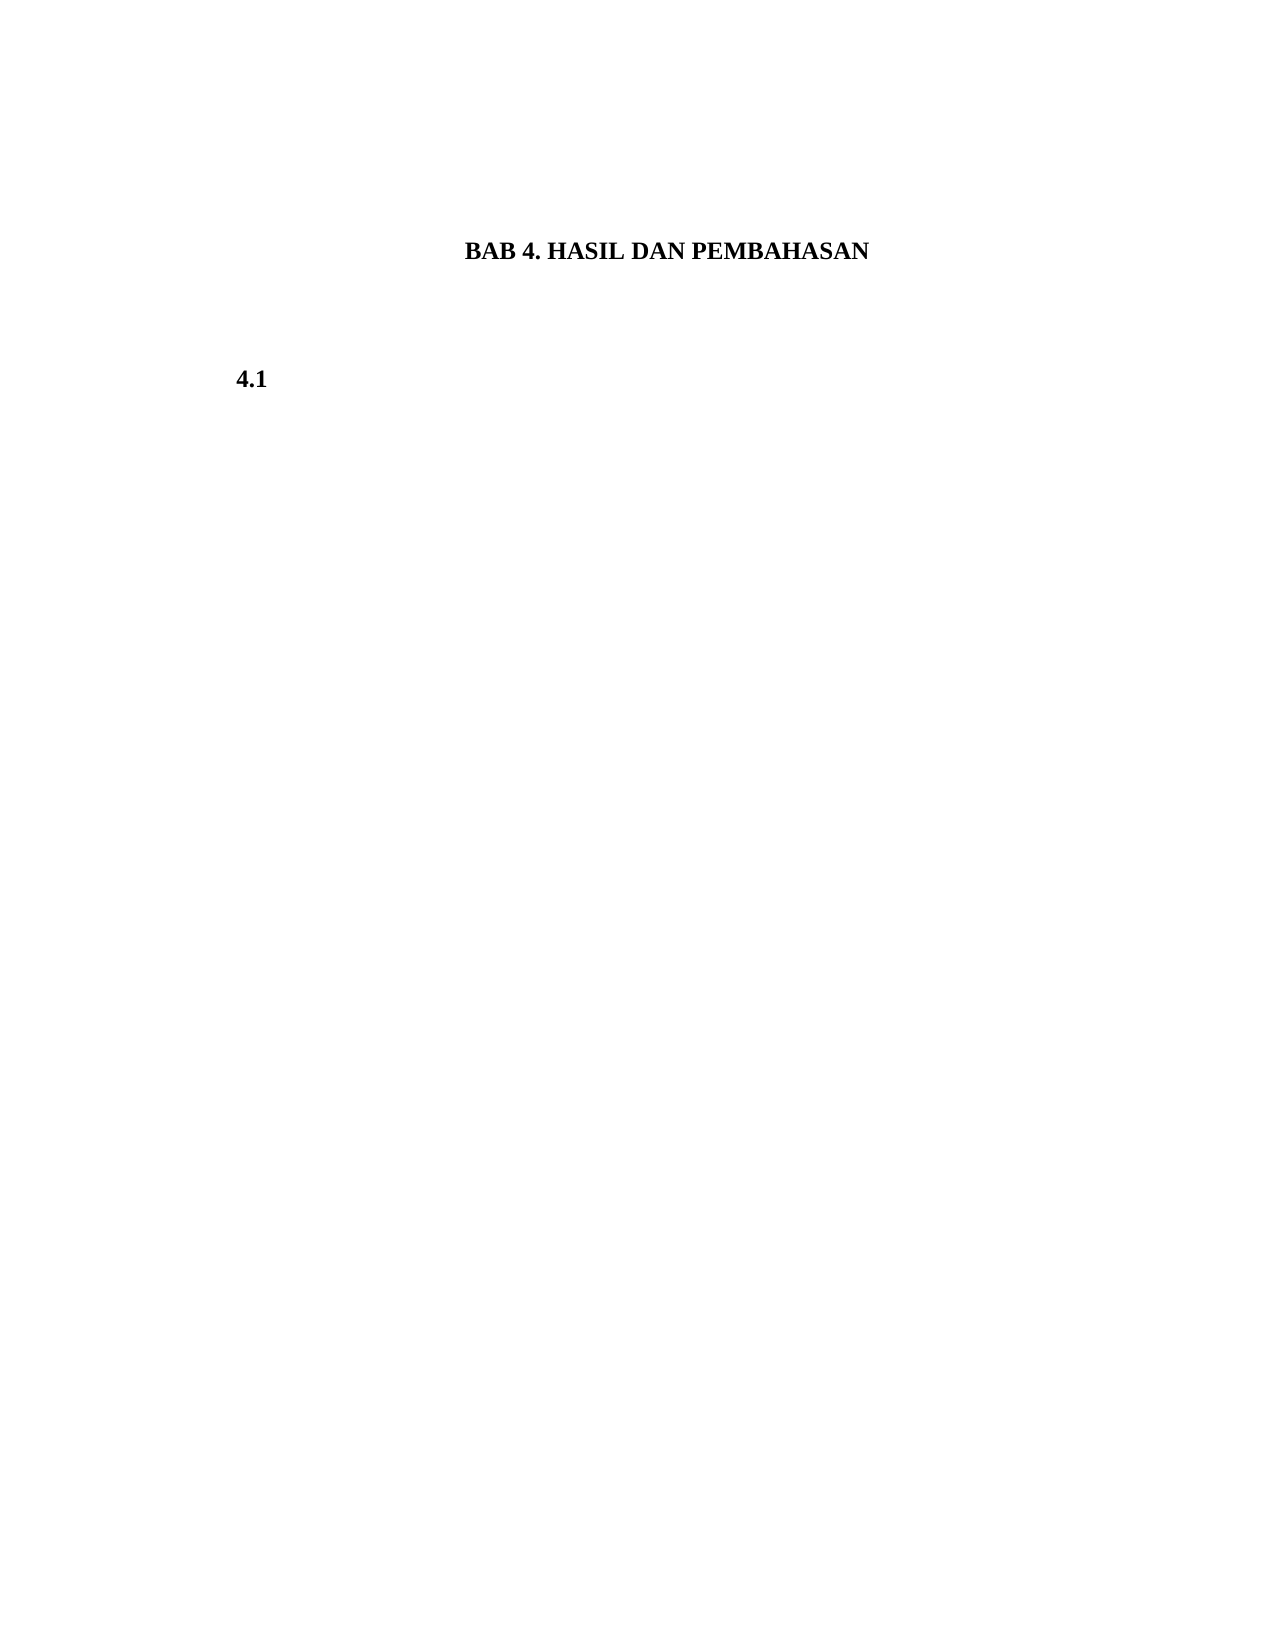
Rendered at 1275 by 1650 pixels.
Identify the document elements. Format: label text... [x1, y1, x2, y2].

text 4.1 [236, 364, 1098, 393]
text BAB 4. HASIL DAN PEMBAHASAN [236, 236, 1098, 265]
